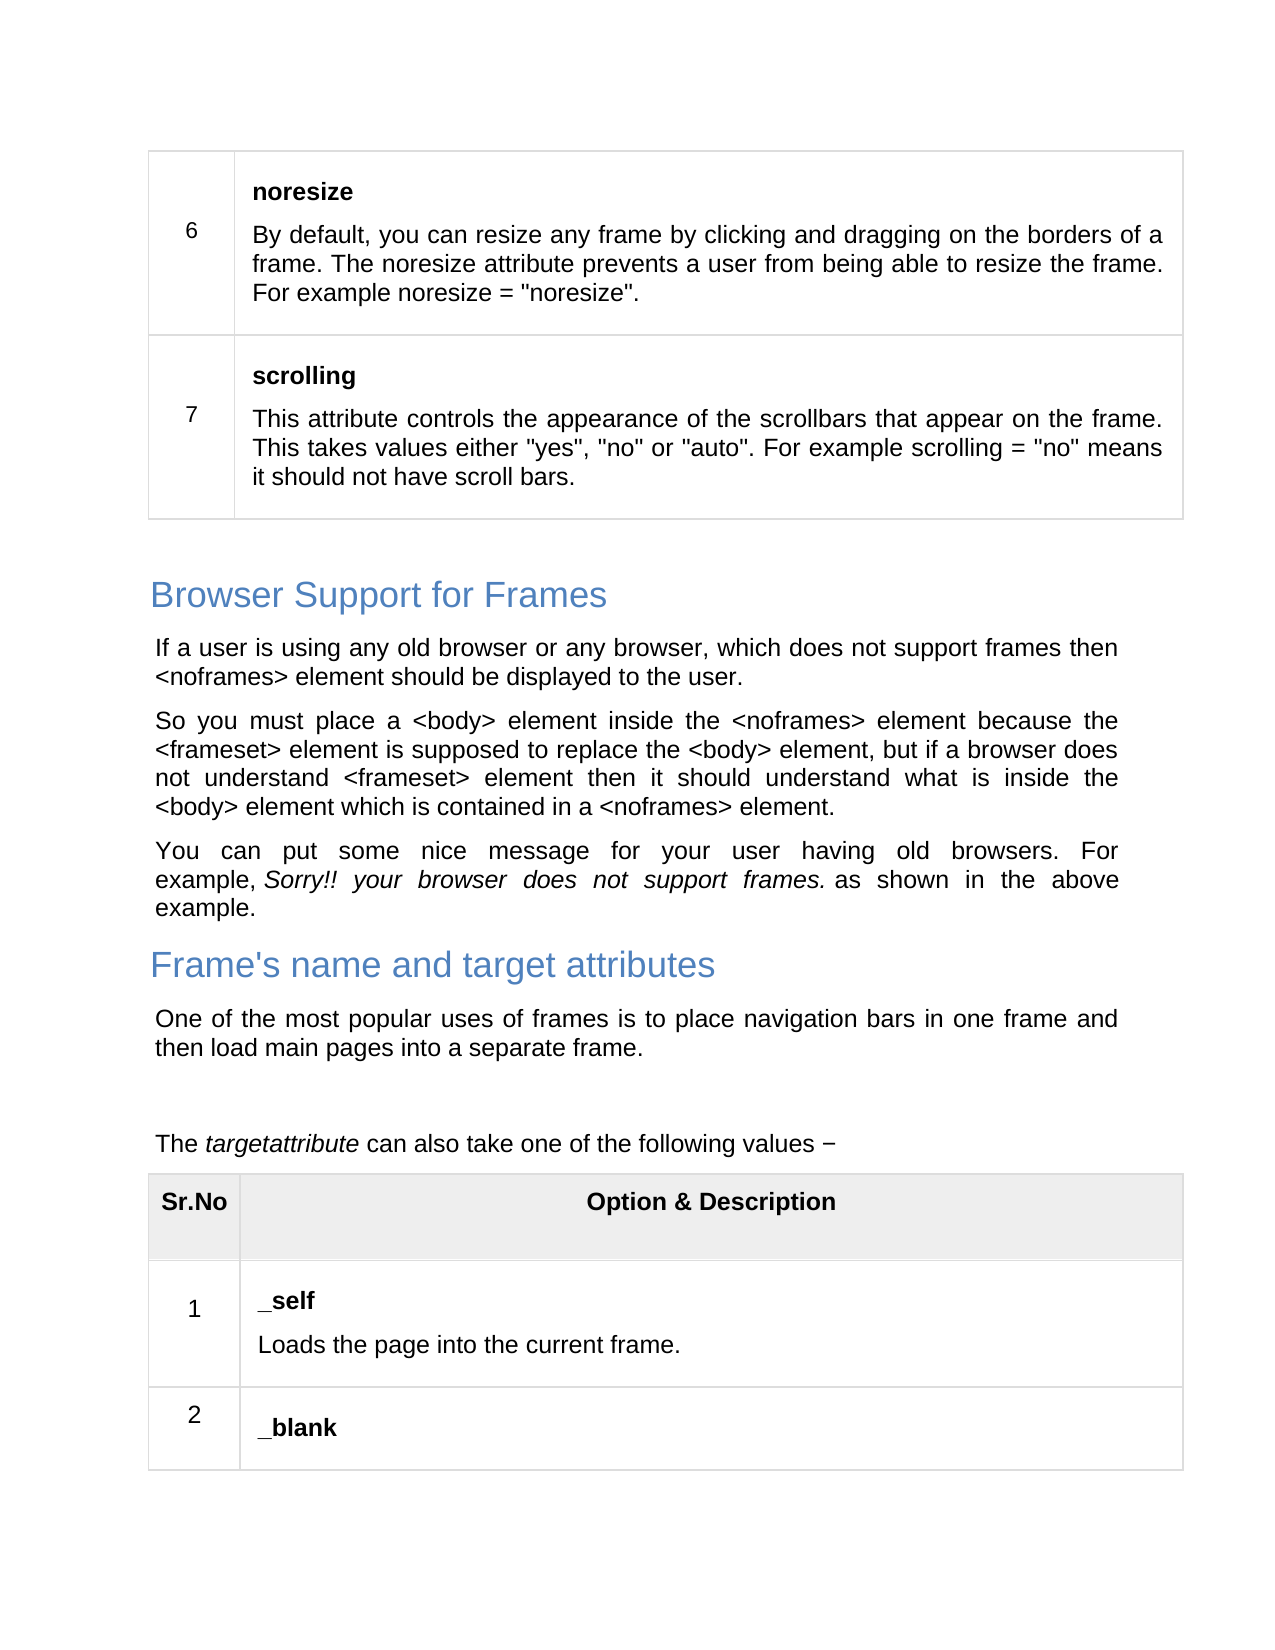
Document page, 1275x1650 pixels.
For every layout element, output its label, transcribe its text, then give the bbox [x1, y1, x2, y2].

text You can put some nice message for your user having old browsers. For example, Sorry!! your browser does not support frames. as shown in the above example. [155, 836, 1120, 922]
table_header Sr.No [149, 1175, 239, 1259]
table_cell _self Loads the page into the current frame. [241, 1261, 1182, 1386]
subtitle Browser Support for Frames [150, 573, 1125, 615]
table_cell 6 [149, 152, 234, 334]
text The targetattribute can also take one of the following values − [155, 1129, 1120, 1158]
table_cell 1 [149, 1261, 239, 1386]
table_cell scrolling This attribute controls the appearance of the scrollbars that appear on the frame. This takes values either "yes", "no" or "auto". For example scrolling = "no" means it should not have scroll bars. [235, 336, 1182, 518]
table_cell 7 [149, 336, 234, 518]
table_cell 2 [149, 1388, 239, 1469]
table_cell noresize By default, you can resize any frame by clicking and dragging on the borders of a frame. The noresize attribute prevents a user from being able to resize the frame. For example noresize = "noresize". [235, 152, 1182, 334]
text If a user is using any old browser or any browser, which does not support frames then <noframes> element should be displayed to the user. [155, 633, 1120, 691]
text One of the most popular uses of frames is to place navigation bars in one frame and then load main pages into a separate frame. [155, 1004, 1120, 1061]
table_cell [241, 1388, 1182, 1469]
subtitle Frame's name and target attributes [150, 943, 1125, 985]
text So you must place a <body> element inside the <noframes> element because the <frameset> element is supposed to replace the <body> element, but if a browser does not understand <frameset> element then it should understand what is inside the <body> element which is contained in a <noframes> element. [155, 706, 1120, 821]
table_header Option & Description [241, 1175, 1182, 1259]
